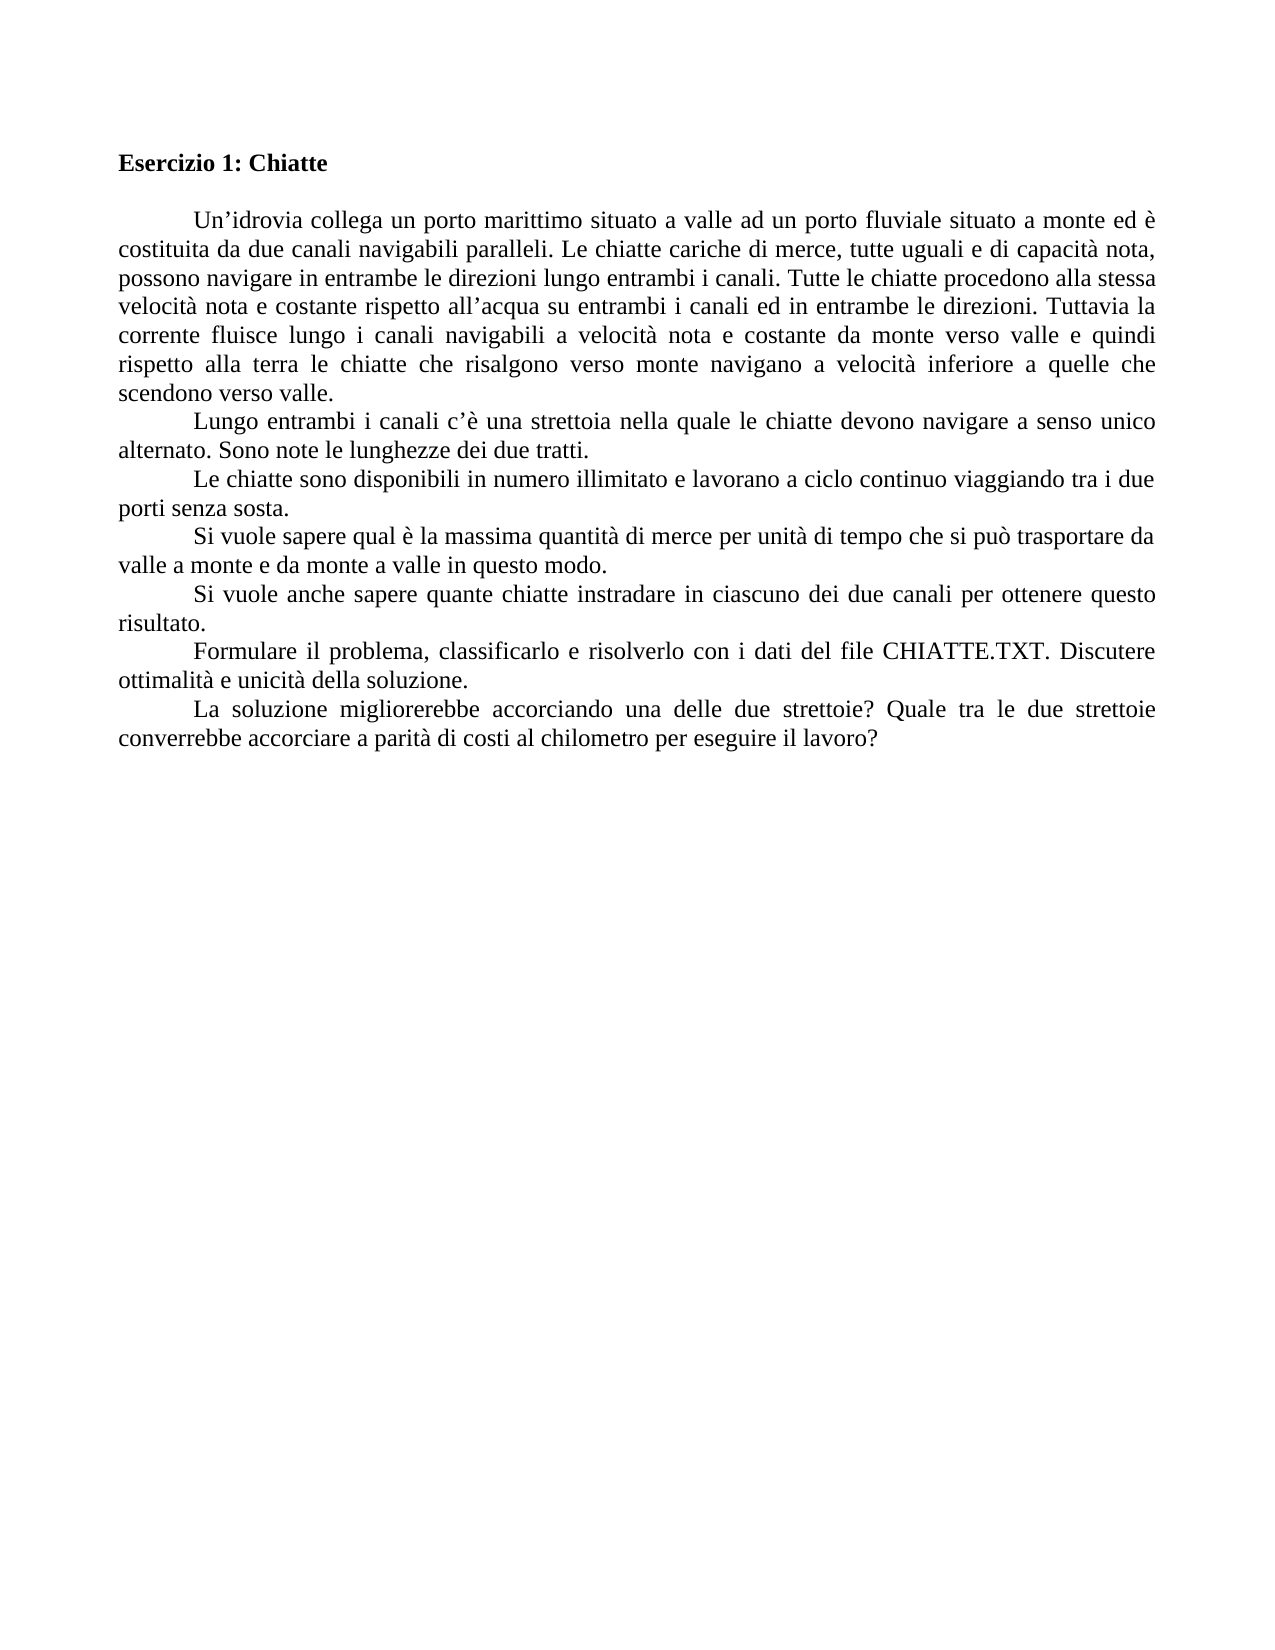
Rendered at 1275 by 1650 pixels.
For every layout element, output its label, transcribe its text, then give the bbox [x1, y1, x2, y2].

text Formulare il problema, classificarlo e risolverlo con i dati del file CHIATTE.TXT. Discutere ottimalità e unicità della soluzione. [118, 636, 1157, 694]
text Si vuole sapere qual è la massima quantità di merce per unità di tempo che si può trasportare da valle a monte e da monte a valle in questo modo. [118, 521, 1157, 579]
text Lungo entrambi i canali c’è una strettoia nella quale le chiatte devono navigare a senso unico alternato. Sono note le lunghezze dei due tratti. [118, 406, 1157, 464]
text La soluzione migliorerebbe accorciando una delle due strettoie? Quale tra le due strettoie converrebbe accorciare a parità di costi al chilometro per eseguire il lavoro? [118, 694, 1157, 751]
text Si vuole anche sapere quante chiatte instradare in ciascuno dei due canali per ottenere questo risultato. [118, 579, 1157, 636]
text Un’idrovia collega un porto marittimo situato a valle ad un porto fluviale situato a monte ed è costituita da due canali navigabili paralleli. Le chiatte cariche di merce, tutte uguali e di capacità nota, possono navigare in entrambe le direzioni lungo entrambi i canali. Tutte le chiatte procedono alla stessa velocità nota e costante rispetto all’acqua su entrambi i canali ed in entrambe le direzioni. Tuttavia la corrente fluisce lungo i canali navigabili a velocità nota e costante da monte verso valle e quindi rispetto alla terra le chiatte che risalgono verso monte navigano a velocità inferiore a quelle che scendono verso valle. [118, 205, 1157, 406]
text Le chiatte sono disponibili in numero illimitato e lavorano a ciclo continuo viaggiando tra i due porti senza sosta. [118, 464, 1157, 521]
text Esercizio 1: Chiatte [118, 148, 1157, 176]
